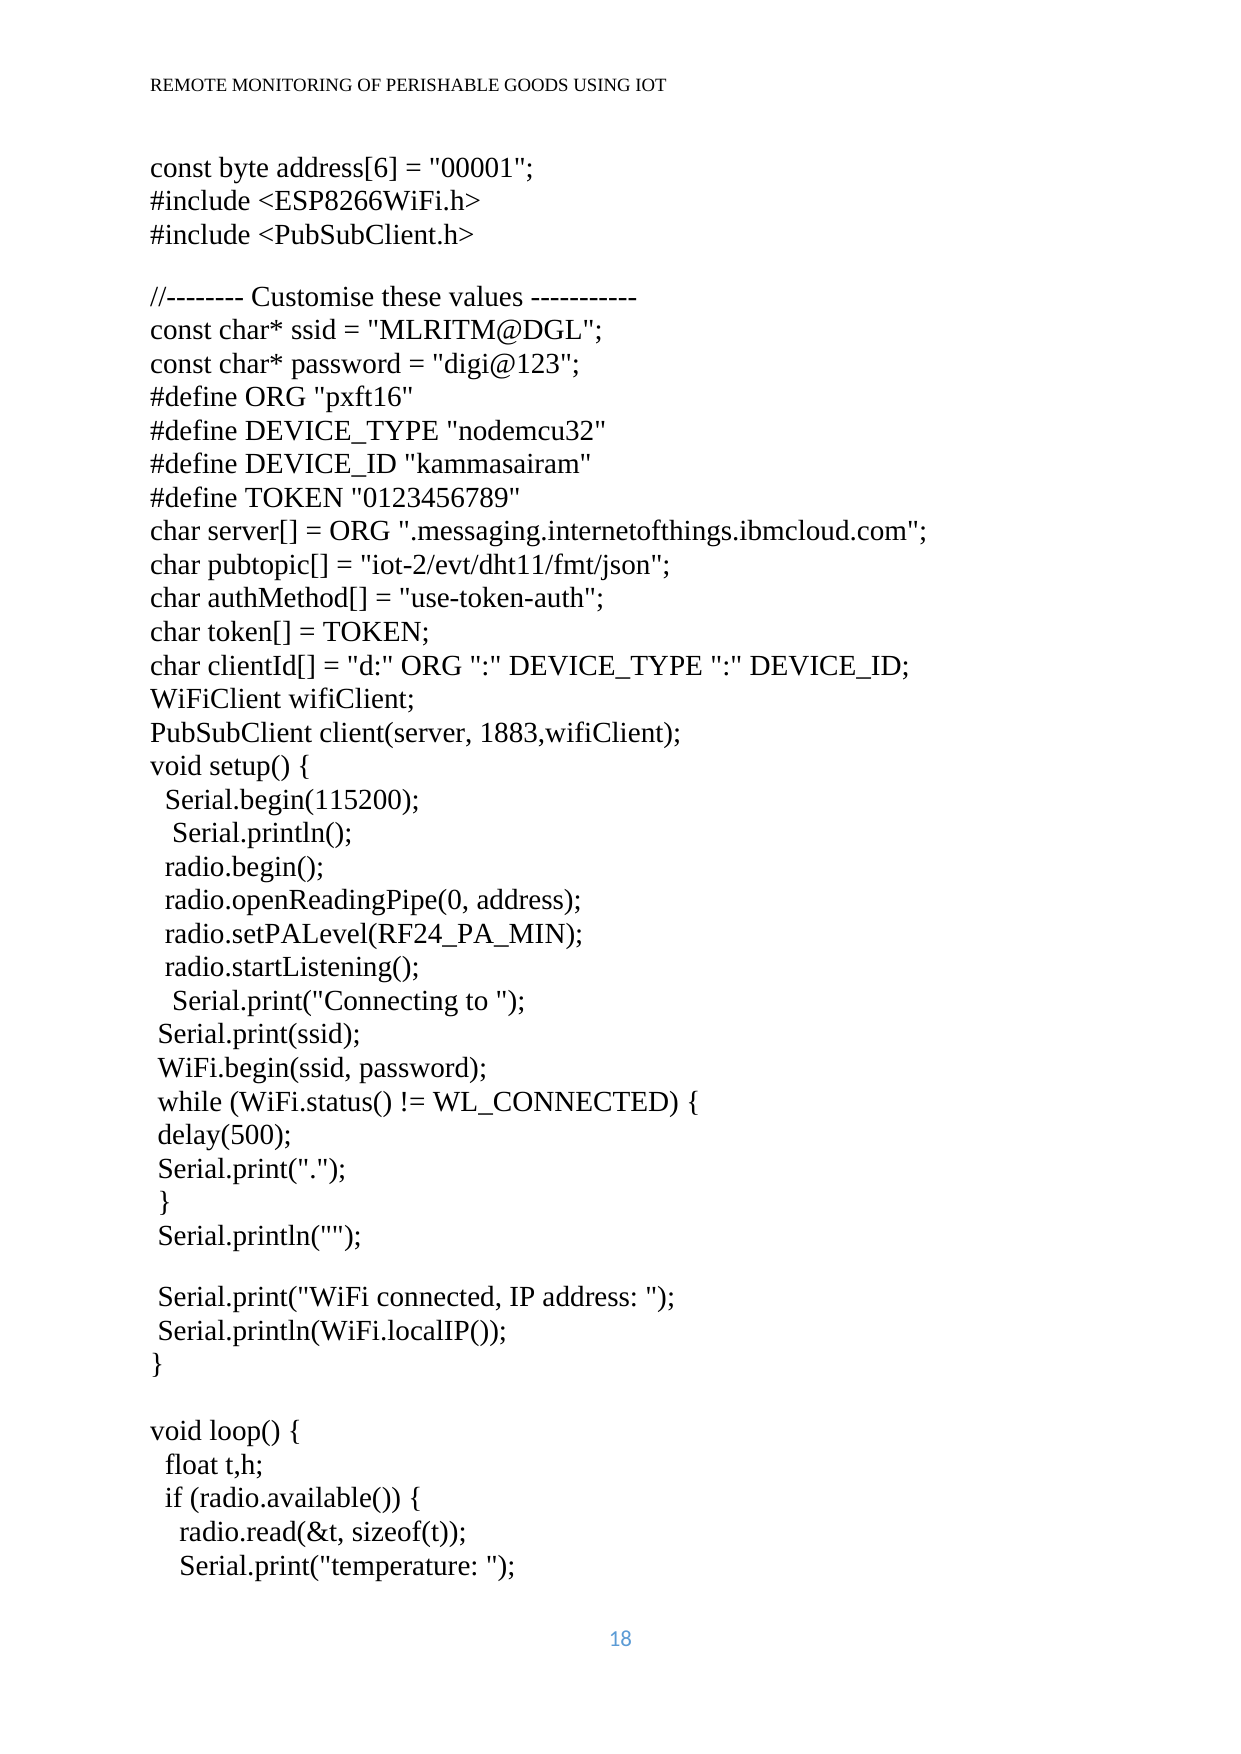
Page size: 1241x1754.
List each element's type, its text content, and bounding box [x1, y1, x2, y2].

text #include <PubSubClient.h> [150, 217, 1090, 251]
text char token[] = TOKEN; [150, 614, 1090, 648]
text radio.setPALevel(RF24_PA_MIN); [150, 916, 1090, 949]
text WiFi.begin(ssid, password); [150, 1050, 1090, 1084]
text radio.startListening(); [150, 949, 1090, 983]
text float t,h; [150, 1447, 1090, 1481]
text void loop() { [150, 1413, 1090, 1447]
text delay(500); [150, 1117, 1090, 1151]
text Serial.print("temperature: "); [150, 1548, 1090, 1581]
text #define DEVICE_ID "kammasairam" [150, 446, 1090, 480]
text } [150, 1184, 1090, 1218]
text } [150, 1346, 1090, 1380]
text //-------- Customise these values ----------- [150, 279, 1090, 312]
text const char* password = "digi@123"; [150, 346, 1090, 379]
text Serial.print("."); [150, 1151, 1090, 1184]
text PubSubClient client(server, 1883,wifiClient); [150, 715, 1090, 748]
text char pubtopic[] = "iot-2/evt/dht11/fmt/json"; [150, 547, 1090, 581]
text radio.begin(); [150, 849, 1090, 882]
text char authMethod[] = "use-token-auth"; [150, 581, 1090, 614]
text Serial.print("WiFi connected, IP address: "); [150, 1279, 1090, 1313]
text void setup() { [150, 748, 1090, 782]
text Serial.print(ssid); [150, 1017, 1090, 1050]
text Serial.println(""); [150, 1218, 1090, 1251]
text radio.read(&t, sizeof(t)); [150, 1514, 1090, 1548]
text #define DEVICE_TYPE "nodemcu32" [150, 413, 1090, 446]
text const byte address[6] = "00001"; [150, 150, 1090, 183]
text #include <ESP8266WiFi.h> [150, 183, 1090, 217]
text char server[] = ORG ".messaging.internetofthings.ibmcloud.com"; [150, 513, 1090, 547]
text const char* ssid = "MLRITM@DGL"; [150, 312, 1090, 346]
text Serial.print("Connecting to "); [150, 983, 1090, 1017]
text while (WiFi.status() != WL_CONNECTED) { [150, 1084, 1090, 1117]
text WiFiClient wifiClient; [150, 681, 1090, 715]
text #define TOKEN "0123456789" [150, 480, 1090, 513]
text #define ORG "pxft16" [150, 379, 1090, 413]
text radio.openReadingPipe(0, address); [150, 882, 1090, 916]
text Serial.begin(115200); [150, 782, 1090, 815]
text char clientId[] = "d:" ORG ":" DEVICE_TYPE ":" DEVICE_ID; [150, 648, 1090, 681]
text Serial.println(); [150, 815, 1090, 849]
text Serial.println(WiFi.localIP()); [150, 1313, 1090, 1346]
text if (radio.available()) { [150, 1481, 1090, 1514]
